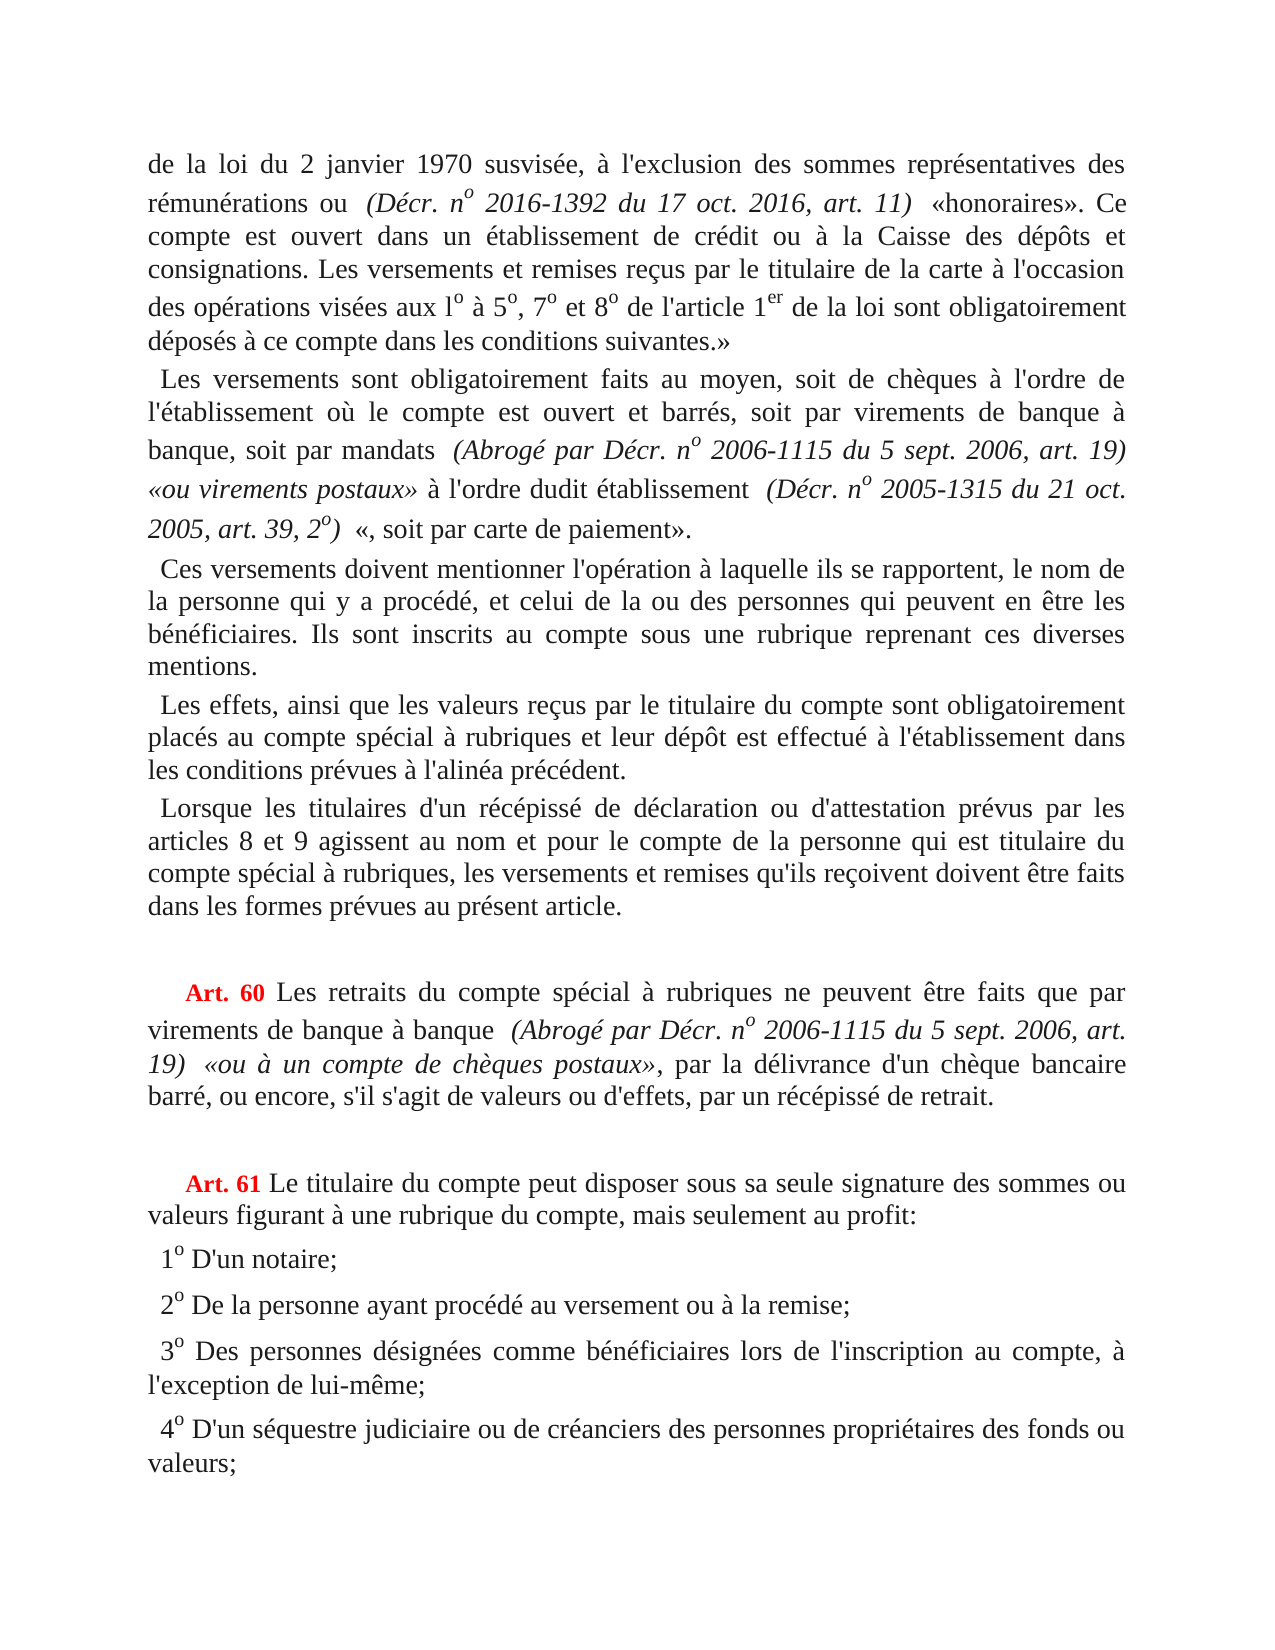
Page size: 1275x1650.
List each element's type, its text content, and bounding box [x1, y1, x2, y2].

text 1o D'un notaire; [148, 1237, 1127, 1276]
text Art. 60 Les retraits du compte spécial à rubriques ne peuvent être faits que par virements de banque à banque (Abrogé par Décr. no 2006-1115 du 5 sept. 2006, art. 19) «ou à un compte de chèques postaux», par la délivrance d'un chèque bancaire barré, ou encore, s'il s'agit de valeurs ou d'effets, par un récépissé de retrait. [148, 975, 1127, 1112]
text Les versements sont obligatoirement faits au moyen, soit de chèques à l'ordre de l'établissement où le compte est ouvert et barrés, soit par virements de banque à banque, soit par mandats (Abrogé par Décr. no 2006-1115 du 5 sept. 2006, art. 19) «ou virements postaux» à l'ordre dudit établissement (Décr. no 2005-1315 du 21 oct. 2005, art. 39, 2o) «, soit par carte de paiement». [148, 362, 1127, 546]
text 3o Des personnes désignées comme bénéficiaires lors de l'inscription au compte, à l'exception de lui-même; [148, 1328, 1127, 1400]
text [148, 148, 1127, 356]
text Ces versements doivent mentionner l'opération à laquelle ils se rapportent, le nom de la personne qui y a procédé, et celui de la ou des personnes qui peuvent en être les bénéficiaires. Ils sont inscrits au compte sous une rubrique reprenant ces diverses mentions. [148, 552, 1127, 682]
text Art. 61 Le titulaire du compte peut disposer sous sa seule signature des sommes ou valeurs figurant à une rubrique du compte, mais seulement au profit: [148, 1166, 1127, 1231]
text 2o De la personne ayant procédé au versement ou à la remise; [148, 1283, 1127, 1322]
text Lorsque les titulaires d'un récépissé de déclaration ou d'attestation prévus par les articles 8 et 9 agissent au nom et pour le compte de la personne qui est titulaire du compte spécial à rubriques, les versements et remises qu'ils reçoivent doivent être faits dans les formes prévues au présent article. [148, 792, 1127, 921]
text 4o D'un séquestre judiciaire ou de créanciers des personnes propriétaires des fonds ou valeurs; [148, 1407, 1127, 1479]
text Les effets, ainsi que les valeurs reçus par le titulaire du compte sont obligatoirement placés au compte spécial à rubriques et leur dépôt est effectué à l'établissement dans les conditions prévues à l'alinéa précédent. [148, 688, 1127, 785]
